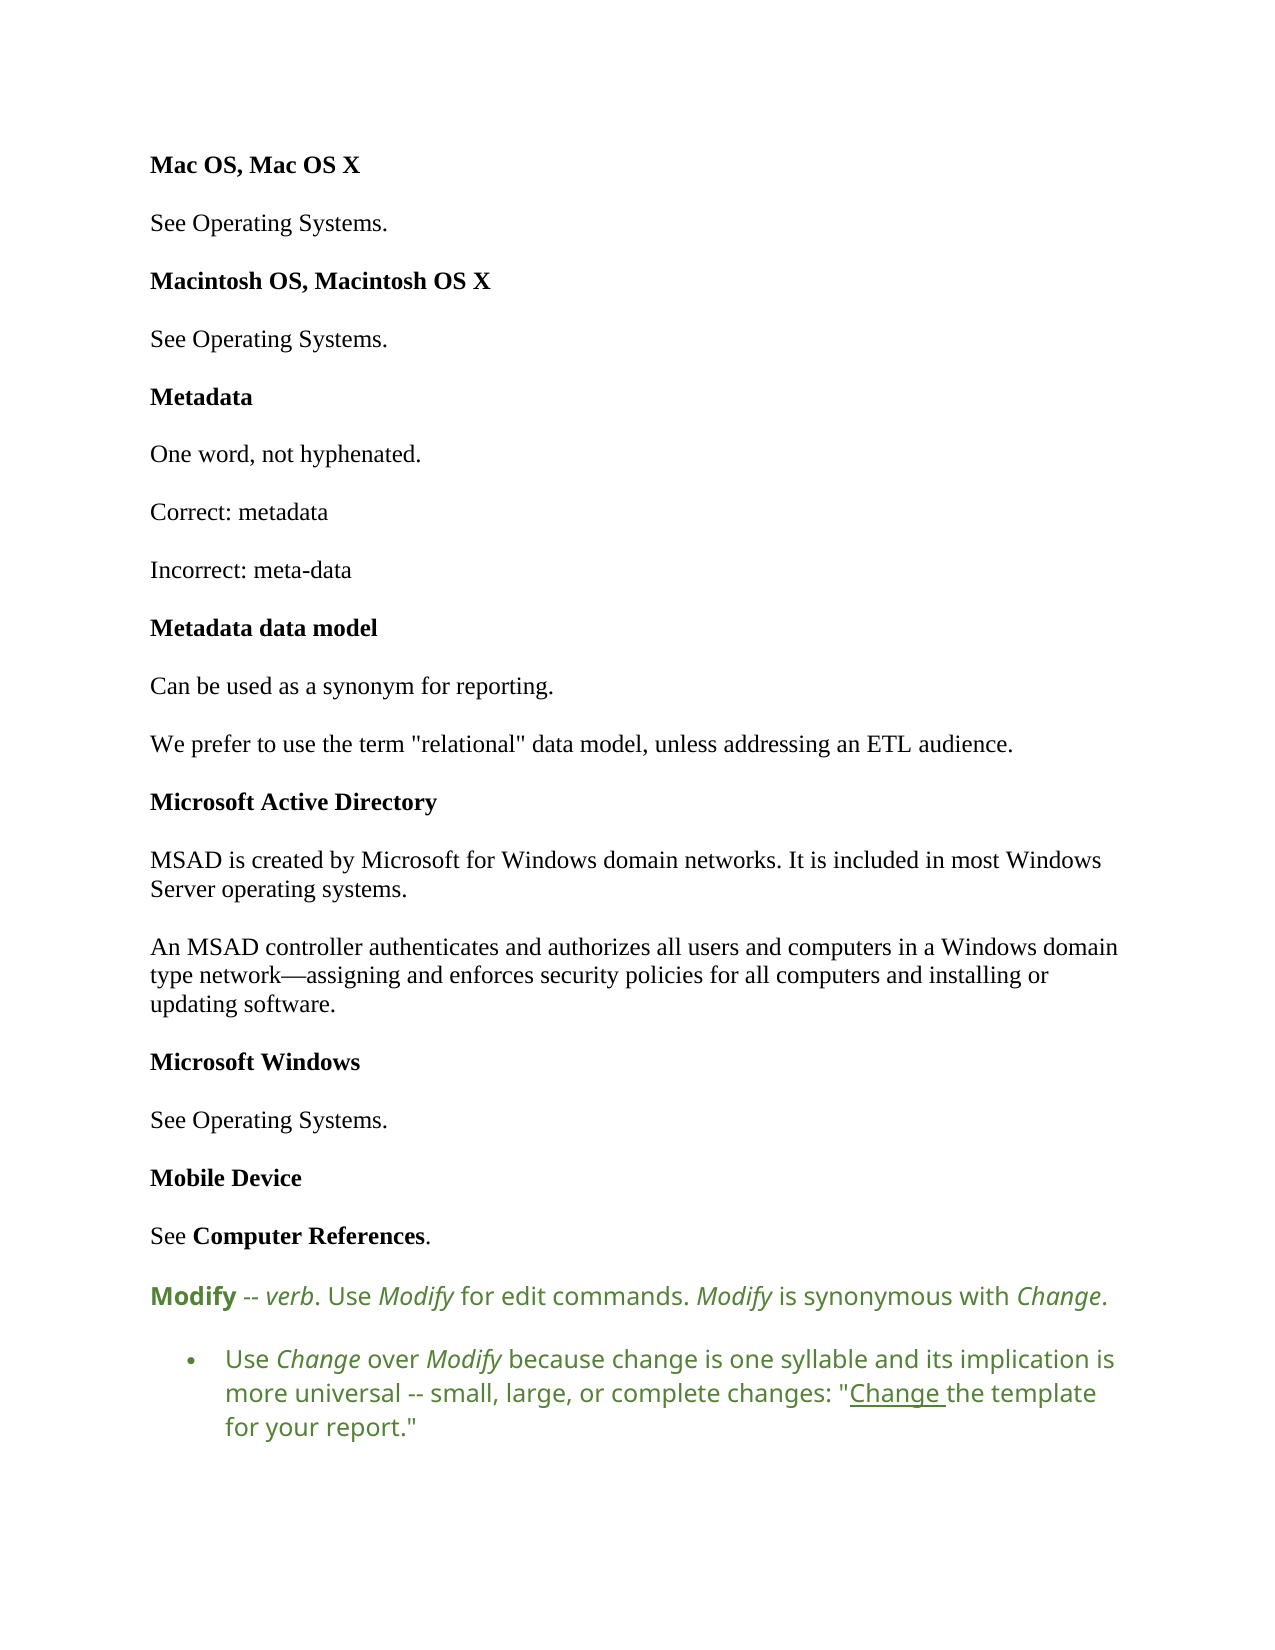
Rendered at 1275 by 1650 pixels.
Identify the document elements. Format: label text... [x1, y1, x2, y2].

text MSAD is created by Microsoft for Windows domain networks. It is included in most Windows Server operating systems. [150, 845, 1125, 902]
text See Operating Systems. [150, 324, 1125, 352]
text Microsoft Active Directory [150, 787, 1125, 816]
text We prefer to use the term "relational" data model, unless addressing an ETL audience. [150, 729, 1125, 758]
text Incorrect: meta-data [150, 555, 1125, 584]
text Modify -- verb. Use Modify for edit commands. Modify is synonymous with Change. [150, 1279, 1125, 1313]
text See Computer References. [150, 1221, 1125, 1249]
text Correct: metadata [150, 497, 1125, 526]
text Microsoft Windows [150, 1047, 1125, 1076]
text Macintosh OS, Macintosh OS X [150, 266, 1125, 294]
text See Operating Systems. [150, 1105, 1125, 1134]
text Mobile Device [150, 1163, 1125, 1192]
text An MSAD controller authenticates and authorizes all users and computers in a Windows domain type network—assigning and enforces security policies for all computers and installing or updating software. [150, 932, 1125, 1018]
text Metadata data model [150, 613, 1125, 642]
text Mac OS, Mac OS X [150, 150, 1125, 179]
text See Operating Systems. [150, 208, 1125, 237]
text One word, not hyphenated. [150, 439, 1125, 468]
text Can be used as a synonym for reporting. [150, 671, 1125, 700]
text Metadata [150, 382, 1125, 410]
list Use Change over Modify because change is one syllable and its implication is more universal -- small, large, or complete changes: "Change the template for your report." [187, 1342, 1125, 1444]
